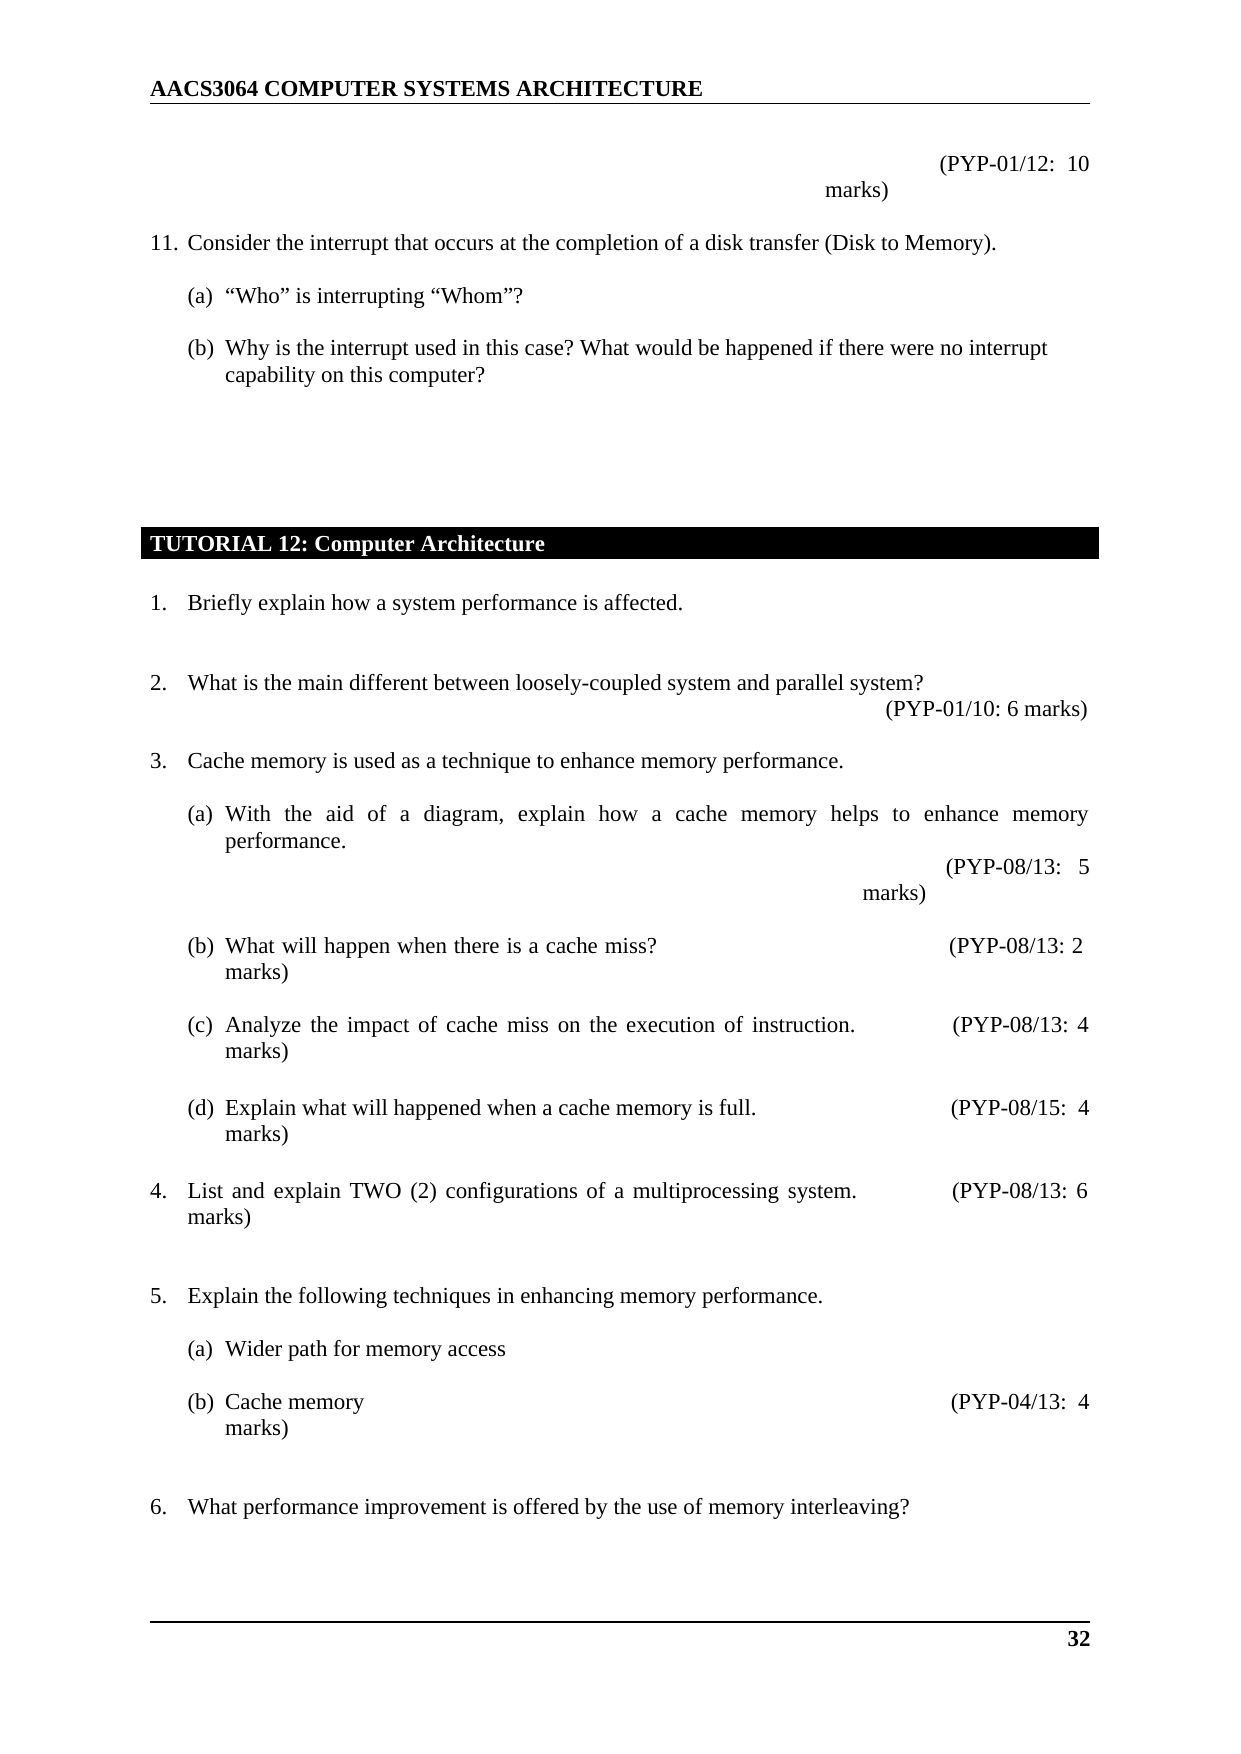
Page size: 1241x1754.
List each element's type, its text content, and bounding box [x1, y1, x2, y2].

list What is the main different between loosely-coupled system and parallel system? [150, 668, 1090, 695]
list Briefly explain how a system performance is affected. [150, 589, 1090, 616]
list With the aid of a diagram, explain how a cache memory helps to enhance memory performance. [187, 800, 1090, 853]
text (PYP-01/12: 10 marks) [825, 150, 1090, 203]
list (PYP-08/13: 5 marks) [862, 853, 1090, 906]
list Cache memory is used as a technique to enhance memory performance. [150, 748, 1090, 774]
list Explain the following techniques in enhancing memory performance. [150, 1282, 1090, 1309]
list “Who” is interrupting “Whom”? [187, 282, 1090, 308]
text TUTORIAL 12: Computer Architecture [142, 528, 1098, 558]
list Cache memory (PYP-04/13: 4 marks) [187, 1388, 1090, 1441]
list Why is the interrupt used in this case? What would be happened if there were no interrupt capability on this computer? [187, 334, 1090, 387]
list Explain what will happened when a cache memory is full. (PYP-08/15: 4 marks) [187, 1094, 1090, 1147]
list Analyze the impact of cache miss on the execution of instruction. (PYP-08/13: 4 marks) [187, 1011, 1090, 1064]
list (PYP-01/10: 6 marks) [862, 695, 1090, 721]
list What performance improvement is offered by the use of memory interleaving? [150, 1493, 1090, 1519]
list What will happen when there is a cache miss? (PYP-08/13: 2 marks) [187, 932, 1090, 985]
list List and explain TWO (2) configurations of a multiprocessing system. (PYP-08/13: 6 marks) [150, 1177, 1090, 1230]
list Wider path for memory access [187, 1335, 1090, 1361]
list Consider the interrupt that occurs at the completion of a disk transfer (Disk to Memory). [150, 229, 1090, 255]
